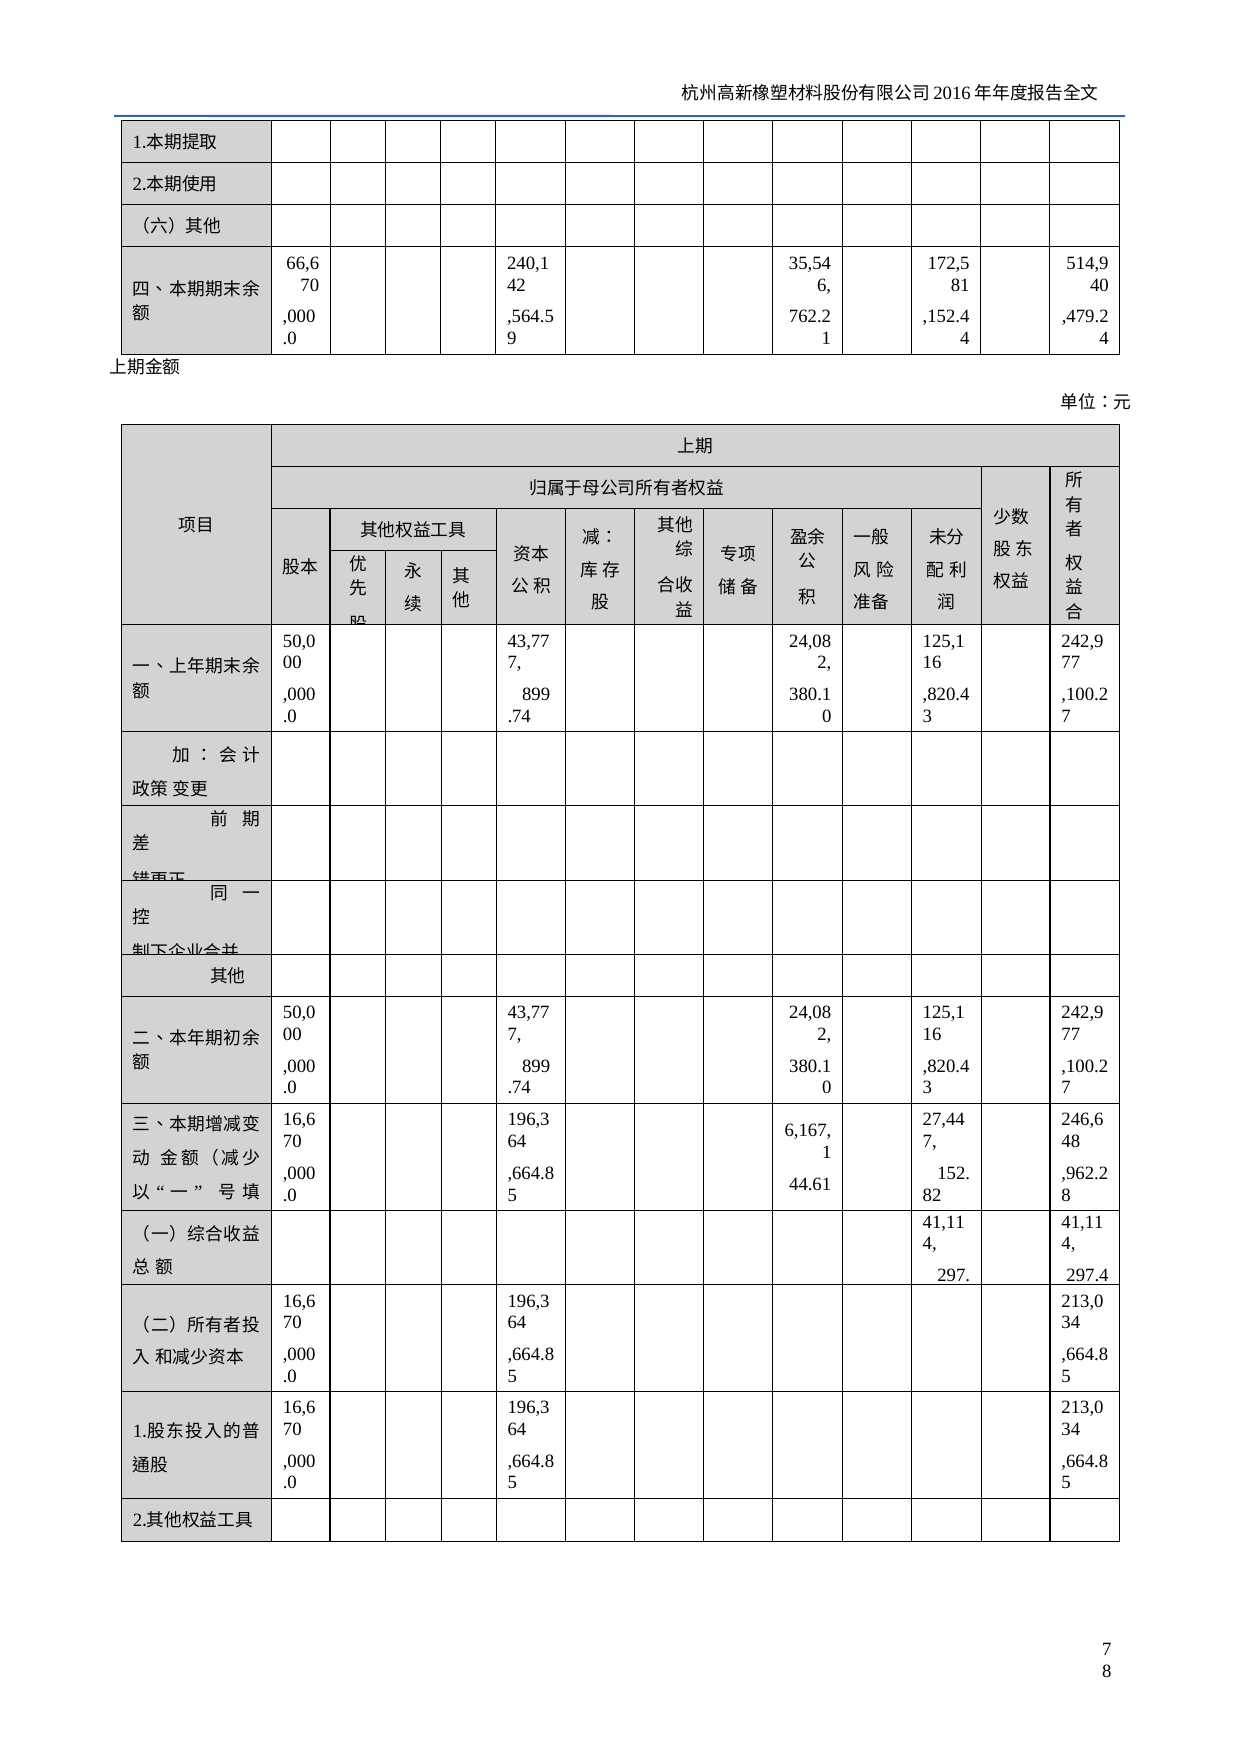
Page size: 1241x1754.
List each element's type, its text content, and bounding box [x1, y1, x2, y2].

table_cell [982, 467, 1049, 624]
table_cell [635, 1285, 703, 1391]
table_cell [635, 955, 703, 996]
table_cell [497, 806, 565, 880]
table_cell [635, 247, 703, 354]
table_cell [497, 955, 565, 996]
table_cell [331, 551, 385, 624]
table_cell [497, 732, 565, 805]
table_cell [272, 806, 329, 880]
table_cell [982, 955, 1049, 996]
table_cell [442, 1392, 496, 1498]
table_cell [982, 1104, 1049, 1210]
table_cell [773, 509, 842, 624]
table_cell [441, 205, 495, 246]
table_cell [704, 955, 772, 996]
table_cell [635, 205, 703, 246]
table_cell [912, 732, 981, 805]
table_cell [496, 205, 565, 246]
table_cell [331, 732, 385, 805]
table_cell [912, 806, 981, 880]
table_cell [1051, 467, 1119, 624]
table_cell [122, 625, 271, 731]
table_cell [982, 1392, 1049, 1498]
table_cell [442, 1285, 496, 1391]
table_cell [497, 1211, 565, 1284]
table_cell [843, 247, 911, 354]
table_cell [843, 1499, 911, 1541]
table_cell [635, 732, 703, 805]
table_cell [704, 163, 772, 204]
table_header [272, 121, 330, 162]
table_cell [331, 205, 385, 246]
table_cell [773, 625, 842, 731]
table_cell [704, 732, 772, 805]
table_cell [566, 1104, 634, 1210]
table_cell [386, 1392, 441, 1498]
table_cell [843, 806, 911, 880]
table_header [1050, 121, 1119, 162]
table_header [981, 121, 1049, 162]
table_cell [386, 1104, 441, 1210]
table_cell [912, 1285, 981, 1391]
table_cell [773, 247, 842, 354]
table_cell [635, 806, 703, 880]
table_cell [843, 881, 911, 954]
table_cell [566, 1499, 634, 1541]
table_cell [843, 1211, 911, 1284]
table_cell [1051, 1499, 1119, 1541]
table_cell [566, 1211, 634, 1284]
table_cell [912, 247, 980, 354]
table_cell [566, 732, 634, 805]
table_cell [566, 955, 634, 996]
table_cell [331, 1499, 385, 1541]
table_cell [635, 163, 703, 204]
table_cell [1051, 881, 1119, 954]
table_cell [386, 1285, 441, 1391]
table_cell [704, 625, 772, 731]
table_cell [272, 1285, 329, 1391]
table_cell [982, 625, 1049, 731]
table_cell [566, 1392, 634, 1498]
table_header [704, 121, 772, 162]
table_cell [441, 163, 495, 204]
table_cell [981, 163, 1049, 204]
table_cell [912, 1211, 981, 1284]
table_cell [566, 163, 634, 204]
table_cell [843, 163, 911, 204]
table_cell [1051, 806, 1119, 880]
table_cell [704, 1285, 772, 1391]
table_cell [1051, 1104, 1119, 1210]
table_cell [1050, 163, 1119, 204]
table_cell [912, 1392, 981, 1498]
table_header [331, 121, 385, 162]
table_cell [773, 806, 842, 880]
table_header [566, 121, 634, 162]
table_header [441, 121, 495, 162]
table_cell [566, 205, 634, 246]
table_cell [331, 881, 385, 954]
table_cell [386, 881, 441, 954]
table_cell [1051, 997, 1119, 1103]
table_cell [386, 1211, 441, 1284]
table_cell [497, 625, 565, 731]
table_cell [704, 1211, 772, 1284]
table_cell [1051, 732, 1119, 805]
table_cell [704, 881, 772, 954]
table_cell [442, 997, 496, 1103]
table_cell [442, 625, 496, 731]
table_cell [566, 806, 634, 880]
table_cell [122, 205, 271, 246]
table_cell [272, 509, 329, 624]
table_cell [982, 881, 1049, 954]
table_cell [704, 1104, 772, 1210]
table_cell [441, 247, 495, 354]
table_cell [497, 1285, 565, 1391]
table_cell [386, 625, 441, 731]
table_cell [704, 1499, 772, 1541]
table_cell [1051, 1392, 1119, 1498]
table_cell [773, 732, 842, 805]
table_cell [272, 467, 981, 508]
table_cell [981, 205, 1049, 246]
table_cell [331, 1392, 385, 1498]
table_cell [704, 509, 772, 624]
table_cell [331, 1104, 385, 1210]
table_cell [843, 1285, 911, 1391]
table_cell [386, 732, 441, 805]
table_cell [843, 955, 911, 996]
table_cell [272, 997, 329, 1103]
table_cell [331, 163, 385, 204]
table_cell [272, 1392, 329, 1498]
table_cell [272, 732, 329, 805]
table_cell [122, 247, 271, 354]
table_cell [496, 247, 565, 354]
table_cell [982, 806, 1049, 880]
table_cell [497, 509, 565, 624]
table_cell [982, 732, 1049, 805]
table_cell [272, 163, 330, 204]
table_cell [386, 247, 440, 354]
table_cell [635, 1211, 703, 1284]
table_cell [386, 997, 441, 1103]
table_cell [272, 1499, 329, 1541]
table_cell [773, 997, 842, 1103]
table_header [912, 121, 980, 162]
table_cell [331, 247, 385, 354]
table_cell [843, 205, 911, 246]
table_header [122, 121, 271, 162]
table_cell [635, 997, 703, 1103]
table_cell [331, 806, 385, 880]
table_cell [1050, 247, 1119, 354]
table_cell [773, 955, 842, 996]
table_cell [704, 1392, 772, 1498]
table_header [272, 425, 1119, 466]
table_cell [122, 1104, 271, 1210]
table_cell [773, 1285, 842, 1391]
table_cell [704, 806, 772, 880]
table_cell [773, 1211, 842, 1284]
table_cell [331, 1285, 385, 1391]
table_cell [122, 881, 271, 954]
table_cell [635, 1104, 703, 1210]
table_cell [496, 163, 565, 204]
text 上期金额 [109, 355, 1131, 379]
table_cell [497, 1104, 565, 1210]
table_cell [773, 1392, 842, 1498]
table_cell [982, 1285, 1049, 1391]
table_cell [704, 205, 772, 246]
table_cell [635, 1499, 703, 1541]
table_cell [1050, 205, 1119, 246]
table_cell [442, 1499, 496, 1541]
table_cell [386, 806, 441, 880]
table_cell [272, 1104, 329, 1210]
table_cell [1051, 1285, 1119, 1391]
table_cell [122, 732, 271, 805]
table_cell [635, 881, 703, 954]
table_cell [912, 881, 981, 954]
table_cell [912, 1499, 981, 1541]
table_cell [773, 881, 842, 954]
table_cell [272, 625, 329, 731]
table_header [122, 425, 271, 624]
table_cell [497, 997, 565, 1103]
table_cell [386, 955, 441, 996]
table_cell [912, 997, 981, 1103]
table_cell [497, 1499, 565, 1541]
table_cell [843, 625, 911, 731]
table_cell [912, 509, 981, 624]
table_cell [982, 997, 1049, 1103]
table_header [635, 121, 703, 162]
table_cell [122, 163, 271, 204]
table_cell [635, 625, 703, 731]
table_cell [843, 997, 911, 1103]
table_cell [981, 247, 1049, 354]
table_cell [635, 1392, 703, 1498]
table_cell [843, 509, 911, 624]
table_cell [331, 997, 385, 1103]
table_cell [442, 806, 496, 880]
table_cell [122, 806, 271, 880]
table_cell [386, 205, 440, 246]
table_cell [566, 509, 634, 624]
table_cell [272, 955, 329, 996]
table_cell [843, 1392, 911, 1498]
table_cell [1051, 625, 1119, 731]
text 单位：元 [109, 389, 1131, 413]
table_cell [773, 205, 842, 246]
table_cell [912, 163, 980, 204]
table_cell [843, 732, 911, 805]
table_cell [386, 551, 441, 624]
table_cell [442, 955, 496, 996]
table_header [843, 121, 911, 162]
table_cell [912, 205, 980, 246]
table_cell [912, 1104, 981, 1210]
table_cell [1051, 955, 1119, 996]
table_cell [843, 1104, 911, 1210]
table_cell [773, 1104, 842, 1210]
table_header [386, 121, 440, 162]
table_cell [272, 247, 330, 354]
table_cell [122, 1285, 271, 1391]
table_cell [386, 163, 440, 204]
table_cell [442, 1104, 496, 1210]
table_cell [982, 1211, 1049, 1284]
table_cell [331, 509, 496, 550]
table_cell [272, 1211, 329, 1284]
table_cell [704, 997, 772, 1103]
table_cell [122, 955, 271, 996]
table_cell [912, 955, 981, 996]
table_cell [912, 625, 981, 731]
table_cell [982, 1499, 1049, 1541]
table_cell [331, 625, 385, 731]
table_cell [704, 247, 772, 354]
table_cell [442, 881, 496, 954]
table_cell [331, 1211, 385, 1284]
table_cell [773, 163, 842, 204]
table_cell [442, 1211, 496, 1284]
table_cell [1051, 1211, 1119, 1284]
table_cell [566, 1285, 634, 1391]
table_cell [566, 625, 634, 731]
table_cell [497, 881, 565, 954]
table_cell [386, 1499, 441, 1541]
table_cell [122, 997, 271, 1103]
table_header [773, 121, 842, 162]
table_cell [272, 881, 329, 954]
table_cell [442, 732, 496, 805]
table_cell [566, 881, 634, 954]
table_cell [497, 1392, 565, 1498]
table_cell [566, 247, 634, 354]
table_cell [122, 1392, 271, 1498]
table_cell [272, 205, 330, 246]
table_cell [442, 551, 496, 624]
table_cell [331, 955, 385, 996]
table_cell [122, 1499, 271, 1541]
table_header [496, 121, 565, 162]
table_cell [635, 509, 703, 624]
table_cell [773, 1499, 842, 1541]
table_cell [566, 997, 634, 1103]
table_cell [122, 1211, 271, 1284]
